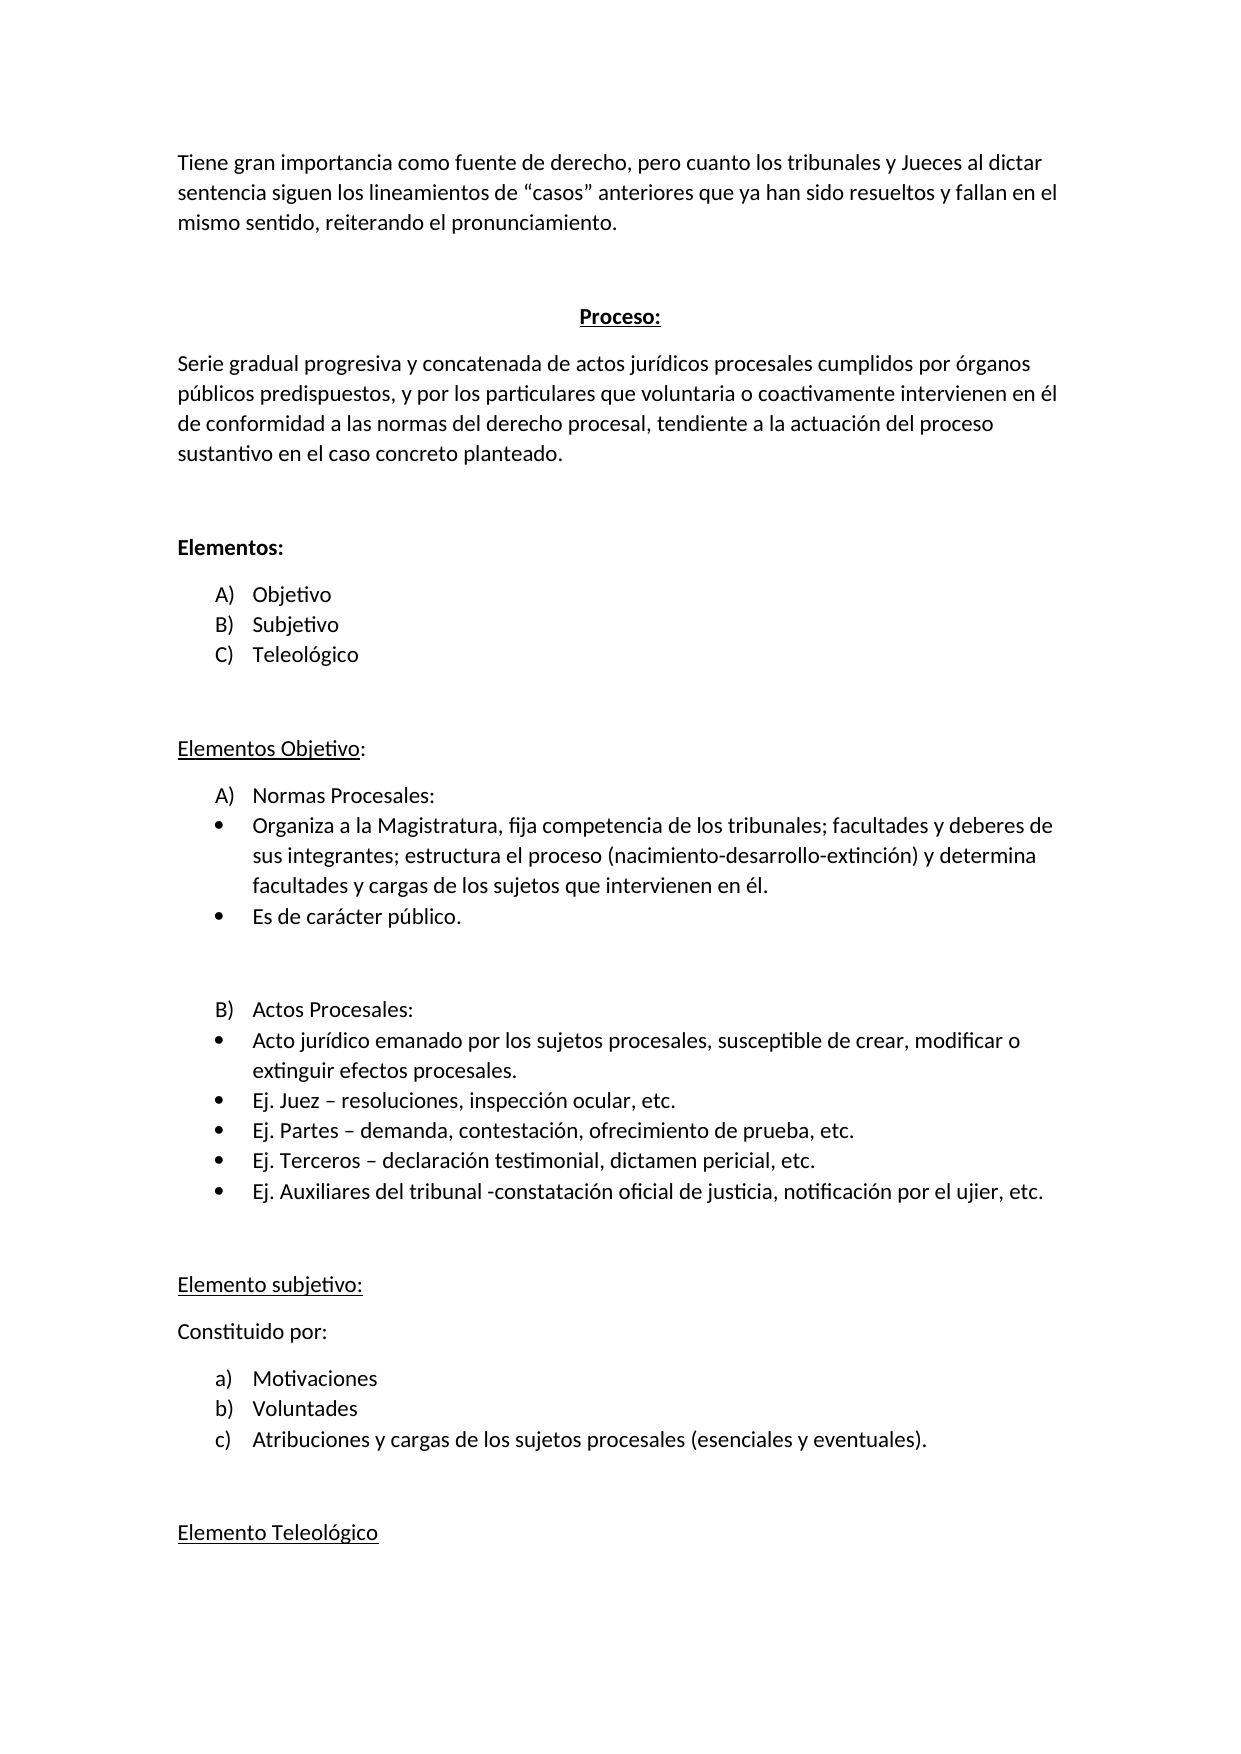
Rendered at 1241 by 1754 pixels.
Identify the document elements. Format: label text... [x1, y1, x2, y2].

list Ej. Partes – demanda, contestación, ofrecimiento de prueba, etc. [215, 1116, 1063, 1144]
text Constituido por: [177, 1317, 1063, 1345]
text Tiene gran importancia como fuente de derecho, pero cuanto los tribunales y Jueces al dictar sentencia siguen los lineamientos de “casos” anteriores que ya han sido resueltos y fallan en el mismo sentido, reiterando el pronunciamiento. [177, 148, 1063, 236]
text Elemento Teleológico [177, 1518, 1063, 1546]
text Serie gradual progresiva y concatenada de actos jurídicos procesales cumplidos por órganos públicos predispuestos, y por los particulares que voluntaria o coactivamente intervienen en él de conformidad a las normas del derecho procesal, tendiente a la actuación del proceso sustantivo en el caso concreto planteado. [177, 349, 1063, 467]
text Proceso: [177, 302, 1063, 330]
text Elementos: [177, 533, 1063, 561]
list Ej. Juez – resoluciones, inspección ocular, etc. [215, 1086, 1063, 1114]
text Elemento subjetivo: [177, 1271, 1063, 1298]
list Ej. Auxiliares del tribunal -constatación oficial de justicia, notificación por el ujier, etc. [215, 1177, 1063, 1205]
list Es de carácter público. [215, 902, 1063, 930]
list Voluntades [215, 1394, 1063, 1422]
text Elementos Objetivo: [177, 734, 1063, 762]
list Ej. Terceros – declaración testimonial, dictamen pericial, etc. [215, 1147, 1063, 1174]
list Subjetivo [215, 610, 1063, 638]
list Objetivo [215, 580, 1063, 608]
list Atribuciones y cargas de los sujetos procesales (esenciales y eventuales). [215, 1425, 1063, 1453]
list Normas Procesales: [215, 781, 1063, 809]
list Organiza a la Magistratura, fija competencia de los tribunales; facultades y deberes de sus integrantes; estructura el proceso (nacimiento-desarrollo-extinción) y determina facultades y cargas de los sujetos que intervienen en él. [215, 811, 1063, 899]
list Teleológico [215, 640, 1063, 668]
list Acto jurídico emanado por los sujetos procesales, susceptible de crear, modificar o extinguir efectos procesales. [215, 1026, 1063, 1084]
list Actos Procesales: [215, 996, 1063, 1023]
list Motivaciones [215, 1364, 1063, 1392]
